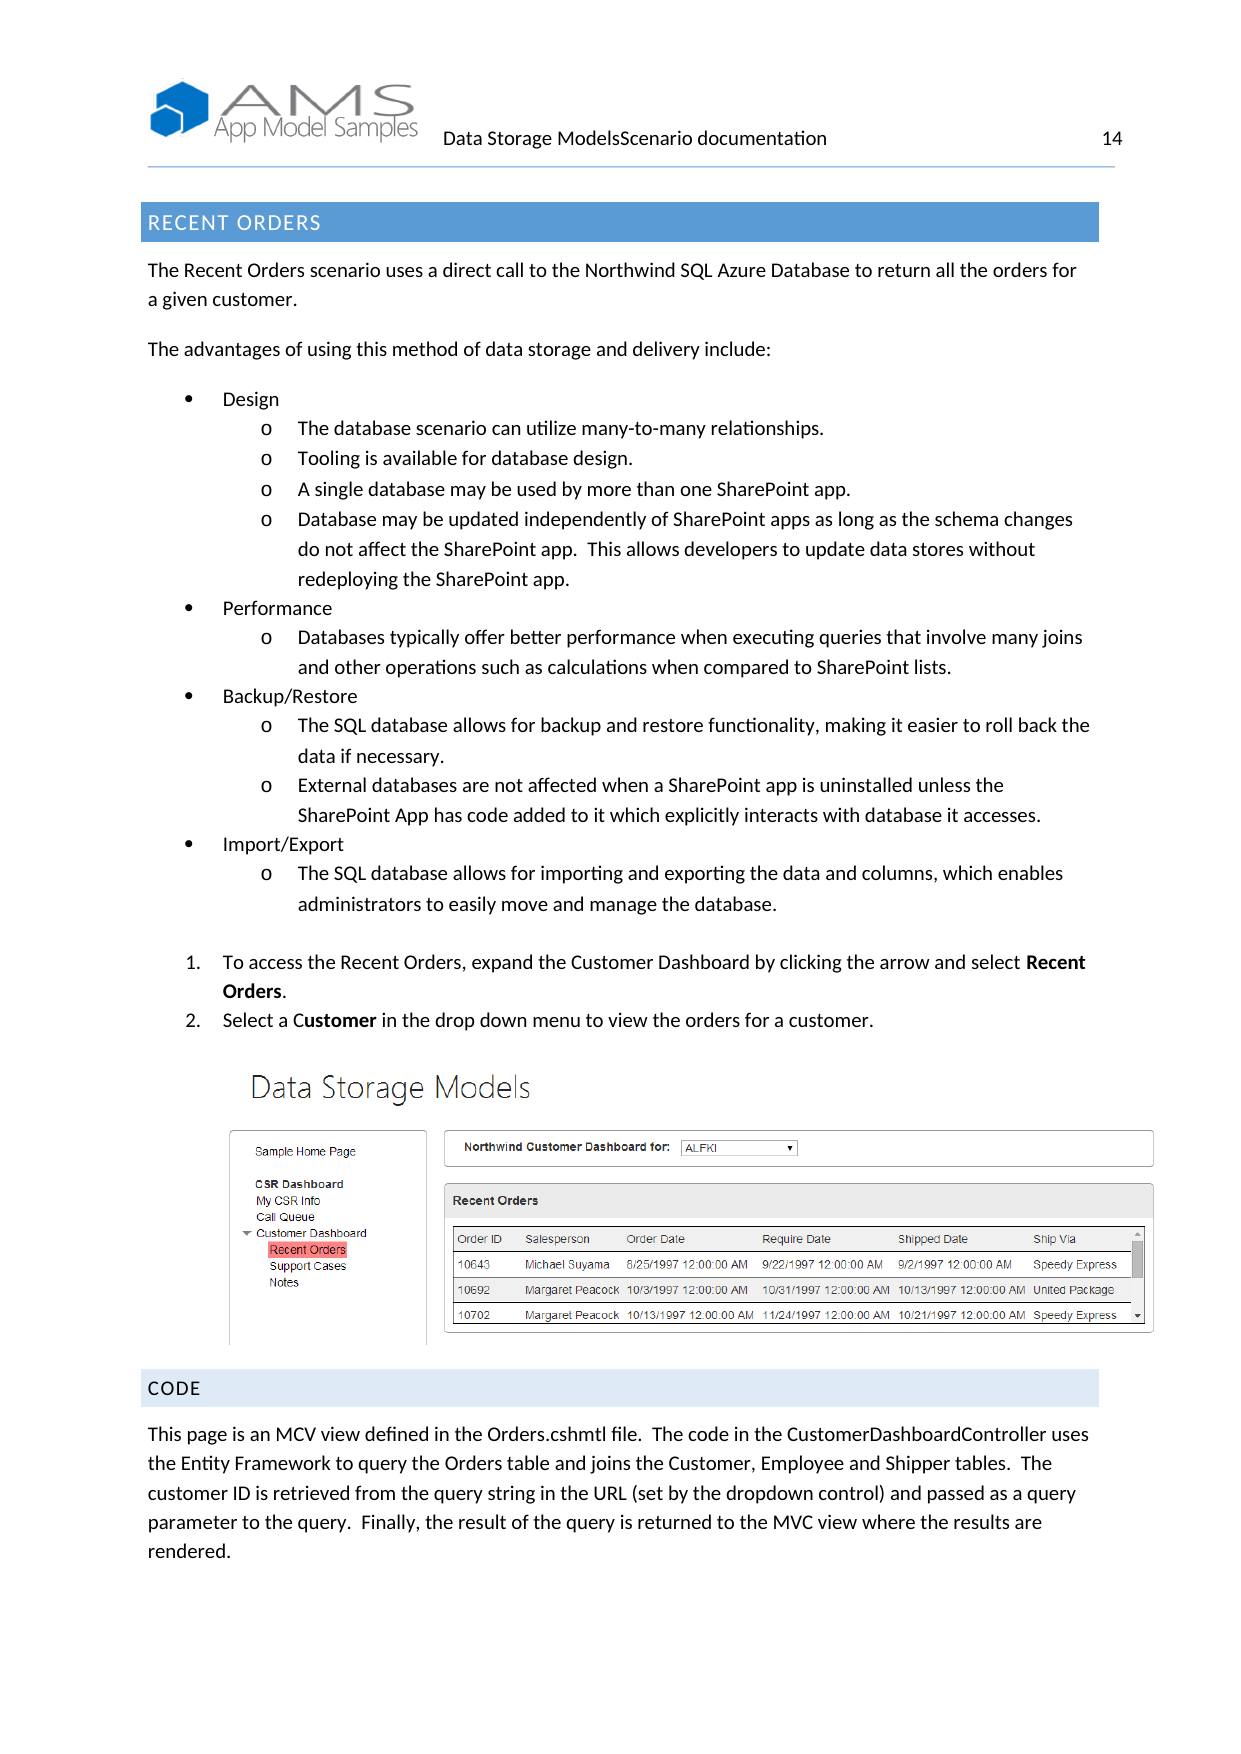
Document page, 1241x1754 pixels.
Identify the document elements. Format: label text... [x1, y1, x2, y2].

picture [221, 1057, 1167, 1345]
text The advantages of using this method of data storage and delivery include: [148, 336, 1093, 361]
list Database may be updated independently of SharePoint apps as long as the schema changes do not affect the SharePoint app. This allows developers to update data stores without redeploying the SharePoint app. [260, 506, 1093, 591]
list The SQL database allows for backup and restore functionality, making it easier to roll back the data if necessary. [260, 713, 1093, 768]
list Import/Export [185, 831, 1093, 857]
list To access the Recent Orders, expand the Customer Dashboard by clicking the arrow and select Recent Orders. [185, 949, 1093, 1004]
list Tooling is available for database design. [260, 446, 1093, 472]
list A single database may be used by more than one SharePoint app. [260, 476, 1093, 502]
text The Recent Orders scenario uses a direct call to the Northwind SQL Azure Database to return all the orders for a given customer. [148, 257, 1093, 311]
list External databases are not affected when a SharePoint app is uninstalled unless the SharePoint App has code added to it which explicitly interacts with database it accesses. [260, 772, 1093, 828]
list Select a Customer in the drop down menu to view the orders for a customer. [185, 1007, 1093, 1033]
list The database scenario can utilize many-to-many relationships. [260, 415, 1093, 442]
list Design [185, 386, 1093, 411]
list Backup/Restore [185, 683, 1093, 709]
list Performance [185, 595, 1093, 620]
subtitle Code [148, 1376, 1093, 1401]
subtitle Recent Orders [148, 208, 1093, 236]
list Databases typically offer better performance when executing queries that involve many joins and other operations such as calculations when compared to SharePoint lists. [260, 624, 1093, 680]
text This page is an MCV view defined in the Orders.cshmtl file. The code in the CustomerDashboardController uses the Entity Framework to query the Orders table and joins the Customer, Employee and Shipper tables. The customer ID is retrieved from the query string in the URL (set by the dropdown control) and passed as a query parameter to the query. Finally, the result of the query is returned to the MVC view where the results are rendered. [148, 1421, 1093, 1563]
picture [147, 73, 422, 146]
list The SQL database allows for importing and exporting the data and columns, which enables administrators to easily move and manage the database. [260, 861, 1093, 916]
